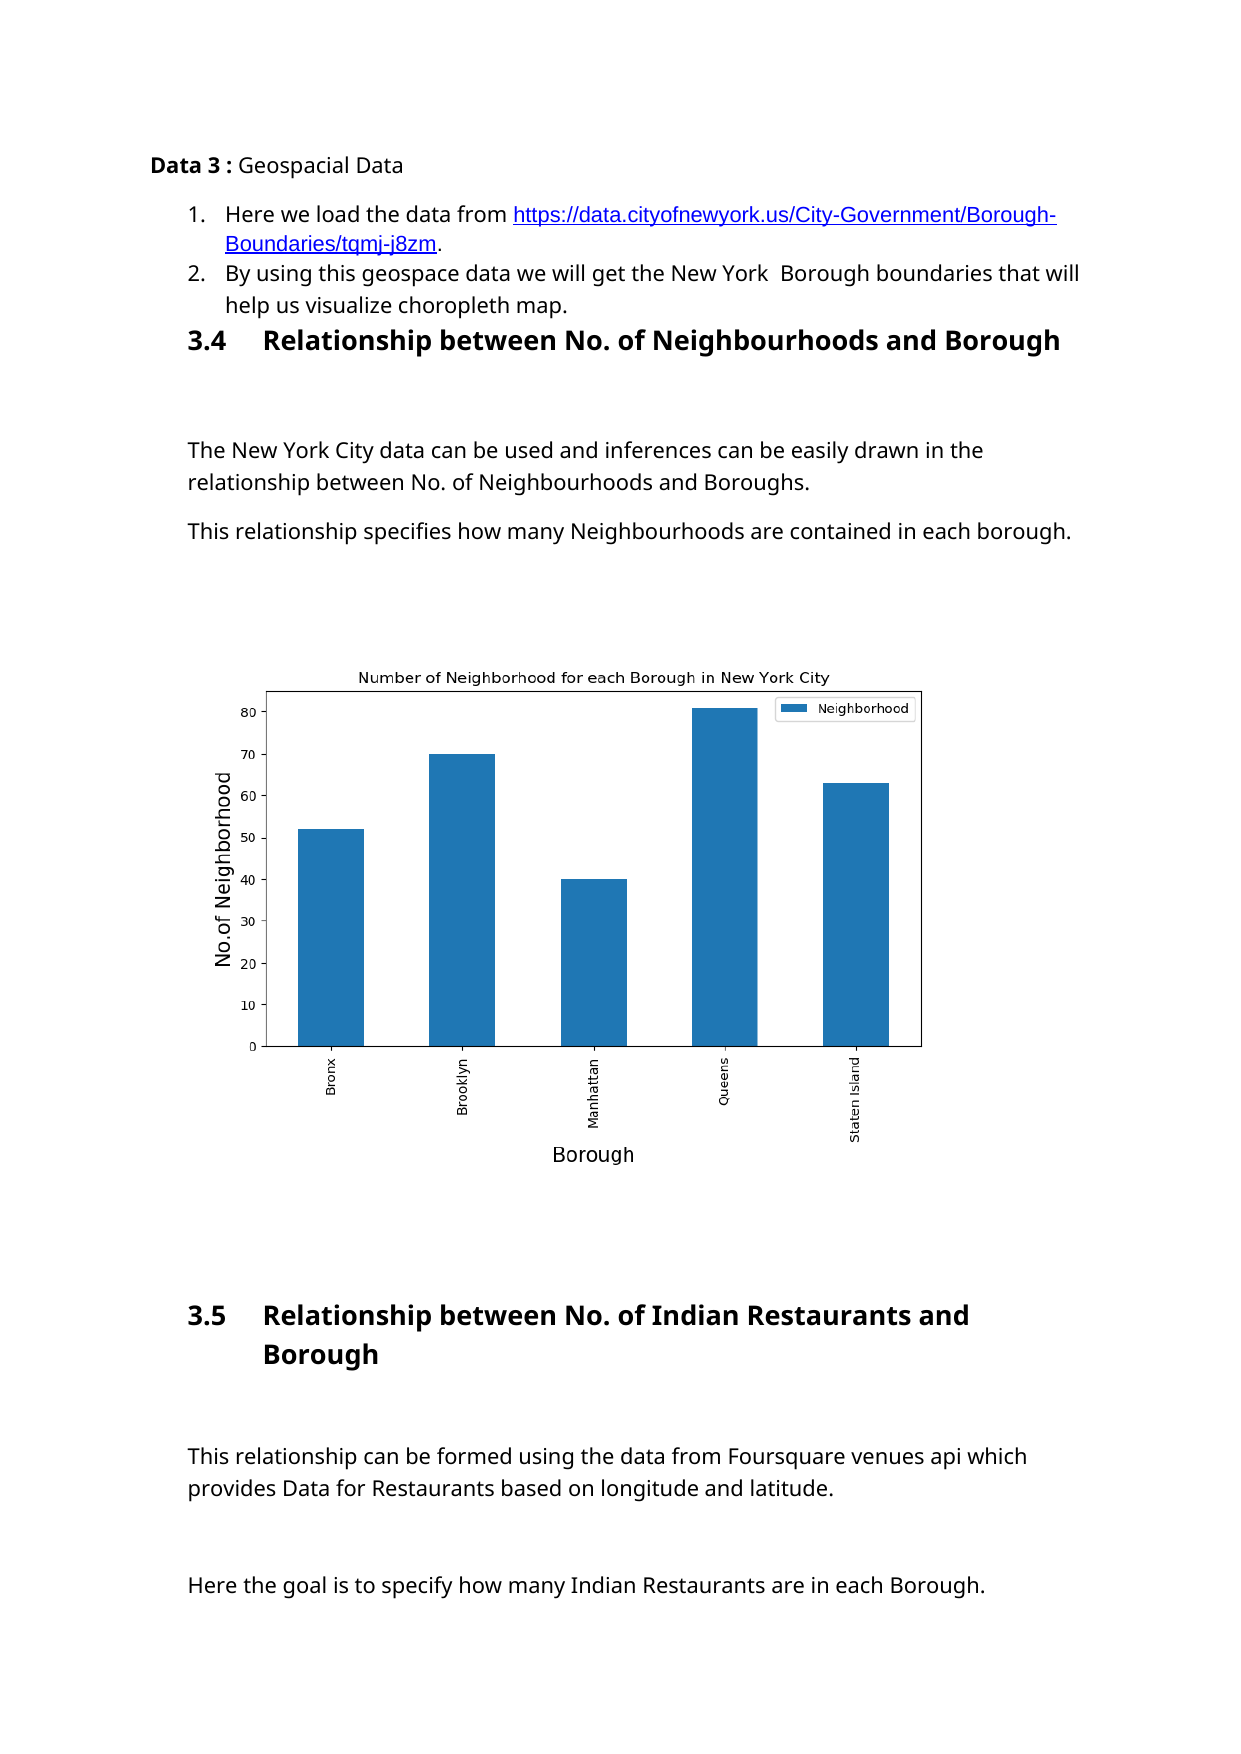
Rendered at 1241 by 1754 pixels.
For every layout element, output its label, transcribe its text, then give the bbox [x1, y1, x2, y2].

list Here we load the data from https://data.cityofnewyork.us/City-Government/Borough-Boundaries/tqmj-j8zm. [187, 199, 1090, 256]
list Relationship between No. of Indian Restaurants and Borough [187, 1296, 1090, 1373]
text This relationship can be formed using the data from Foursquare venues api which provides Data for Restaurants based on longitude and latitude. [187, 1441, 1090, 1503]
text Data 3 : Geospacial Data [150, 150, 1090, 180]
picture [187, 661, 995, 1180]
text Here the goal is to specify how many Indian Restaurants are in each Borough. [187, 1571, 1090, 1600]
list By using this geospace data we will get the New York Borough boundaries that will help us visualize choropleth map. [187, 258, 1090, 319]
list Relationship between No. of Neighbourhoods and Borough [187, 322, 1090, 359]
text The New York City data can be used and inferences can be easily drawn in the relationship between No. of Neighbourhoods and Boroughs. [187, 435, 1090, 497]
text This relationship specifies how many Neighbourhoods are contained in each borough. [187, 516, 1090, 545]
